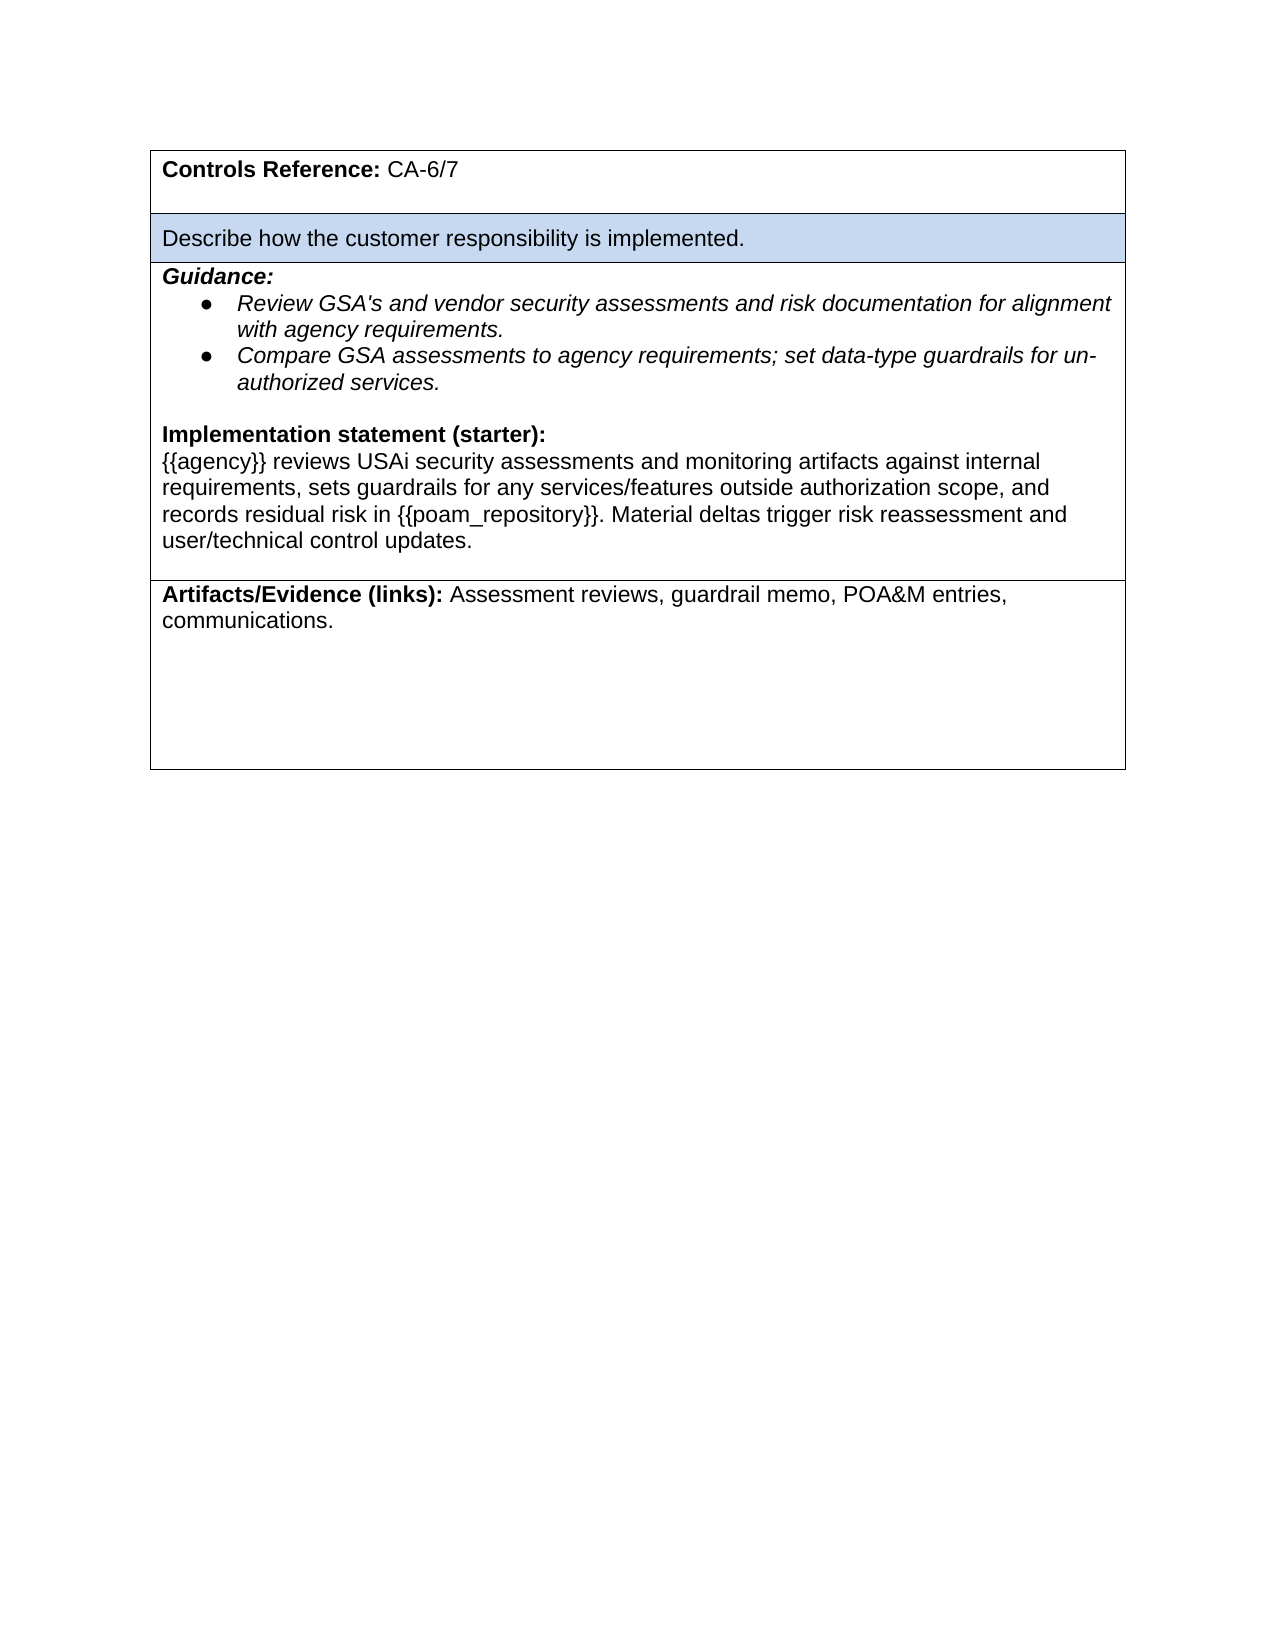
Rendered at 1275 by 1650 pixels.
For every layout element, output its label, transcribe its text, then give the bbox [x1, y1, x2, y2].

table_cell Describe how the customer responsibility is implemented. [151, 214, 1125, 262]
table_cell Controls Reference: CA‑6/7 [151, 151, 1125, 213]
table_cell Guidance: Review GSA's and vendor security assessments and risk documentation for alignment with agency requirements. Compare GSA assessments to agency requirements; set data-type guardrails for un-authorized services. Implementation statement (starter): {{agency}} reviews USAi security assessments and monitoring artifacts against internal requirements, sets guardrails for any services/features outside authorization scope, and records residual risk in {{poam_repository}}. Material deltas trigger risk reassessment and user/technical control updates. [151, 263, 1125, 579]
table_cell Artifacts/Evidence (links): Assessment reviews, guardrail memo, POA&M entries, communications. [151, 581, 1125, 769]
